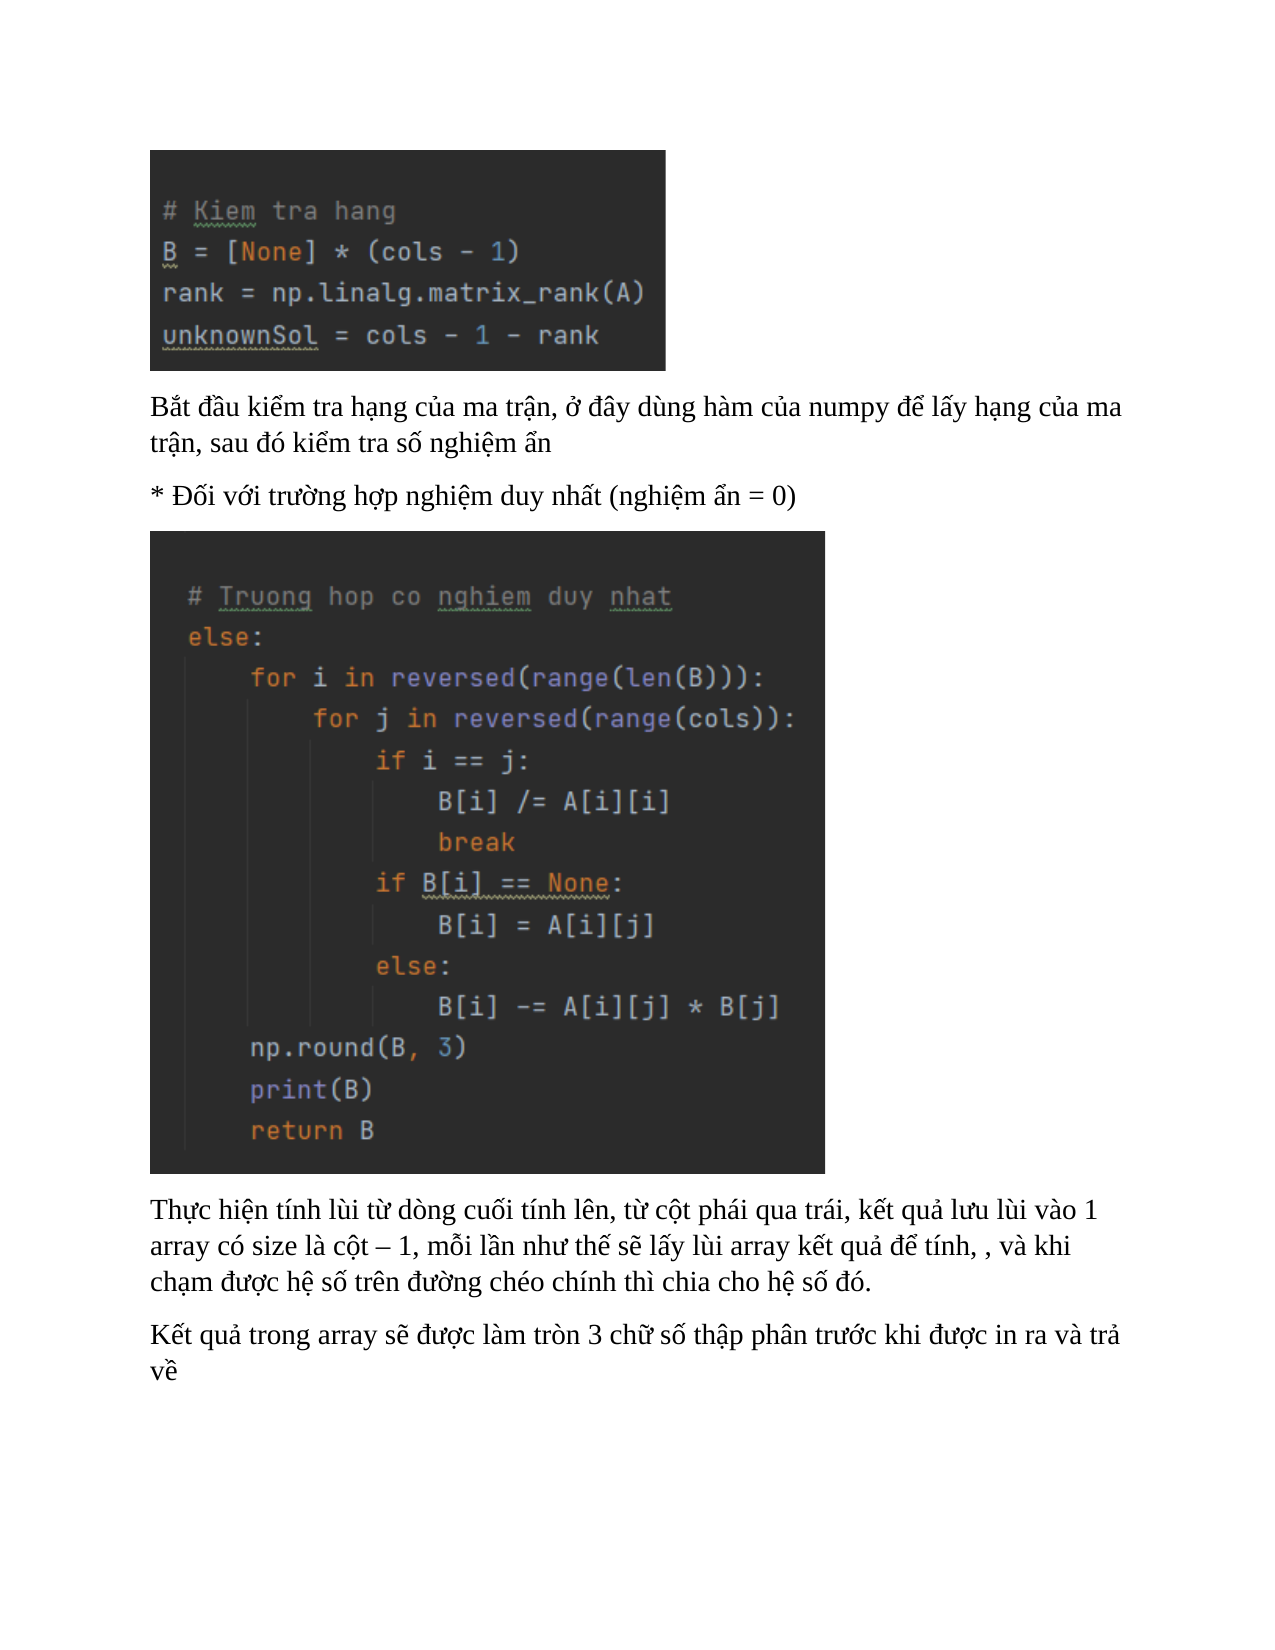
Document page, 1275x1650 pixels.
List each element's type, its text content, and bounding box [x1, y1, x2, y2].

text * Đối với trường hợp nghiệm duy nhất (nghiệm ẩn = 0) [150, 478, 1125, 512]
text Kết quả trong array sẽ được làm tròn 3 chữ số thập phân trước khi được in ra và trả về [150, 1317, 1125, 1387]
picture [150, 531, 826, 1174]
text Bắt đầu kiểm tra hạng của ma trận, ở đây dùng hàm của numpy để lấy hạng của ma trận, sau đó kiểm tra số nghiệm ẩn [150, 389, 1125, 459]
text Thực hiện tính lùi từ dòng cuối tính lên, từ cột phái qua trái, kết quả lưu lùi vào 1 array có size là cột – 1, mỗi lần như thế sẽ lấy lùi array kết quả để tính, , và khi chạm được hệ số trên đường chéo chính thì chia cho hệ số đó. [150, 1192, 1125, 1298]
picture [150, 150, 666, 371]
